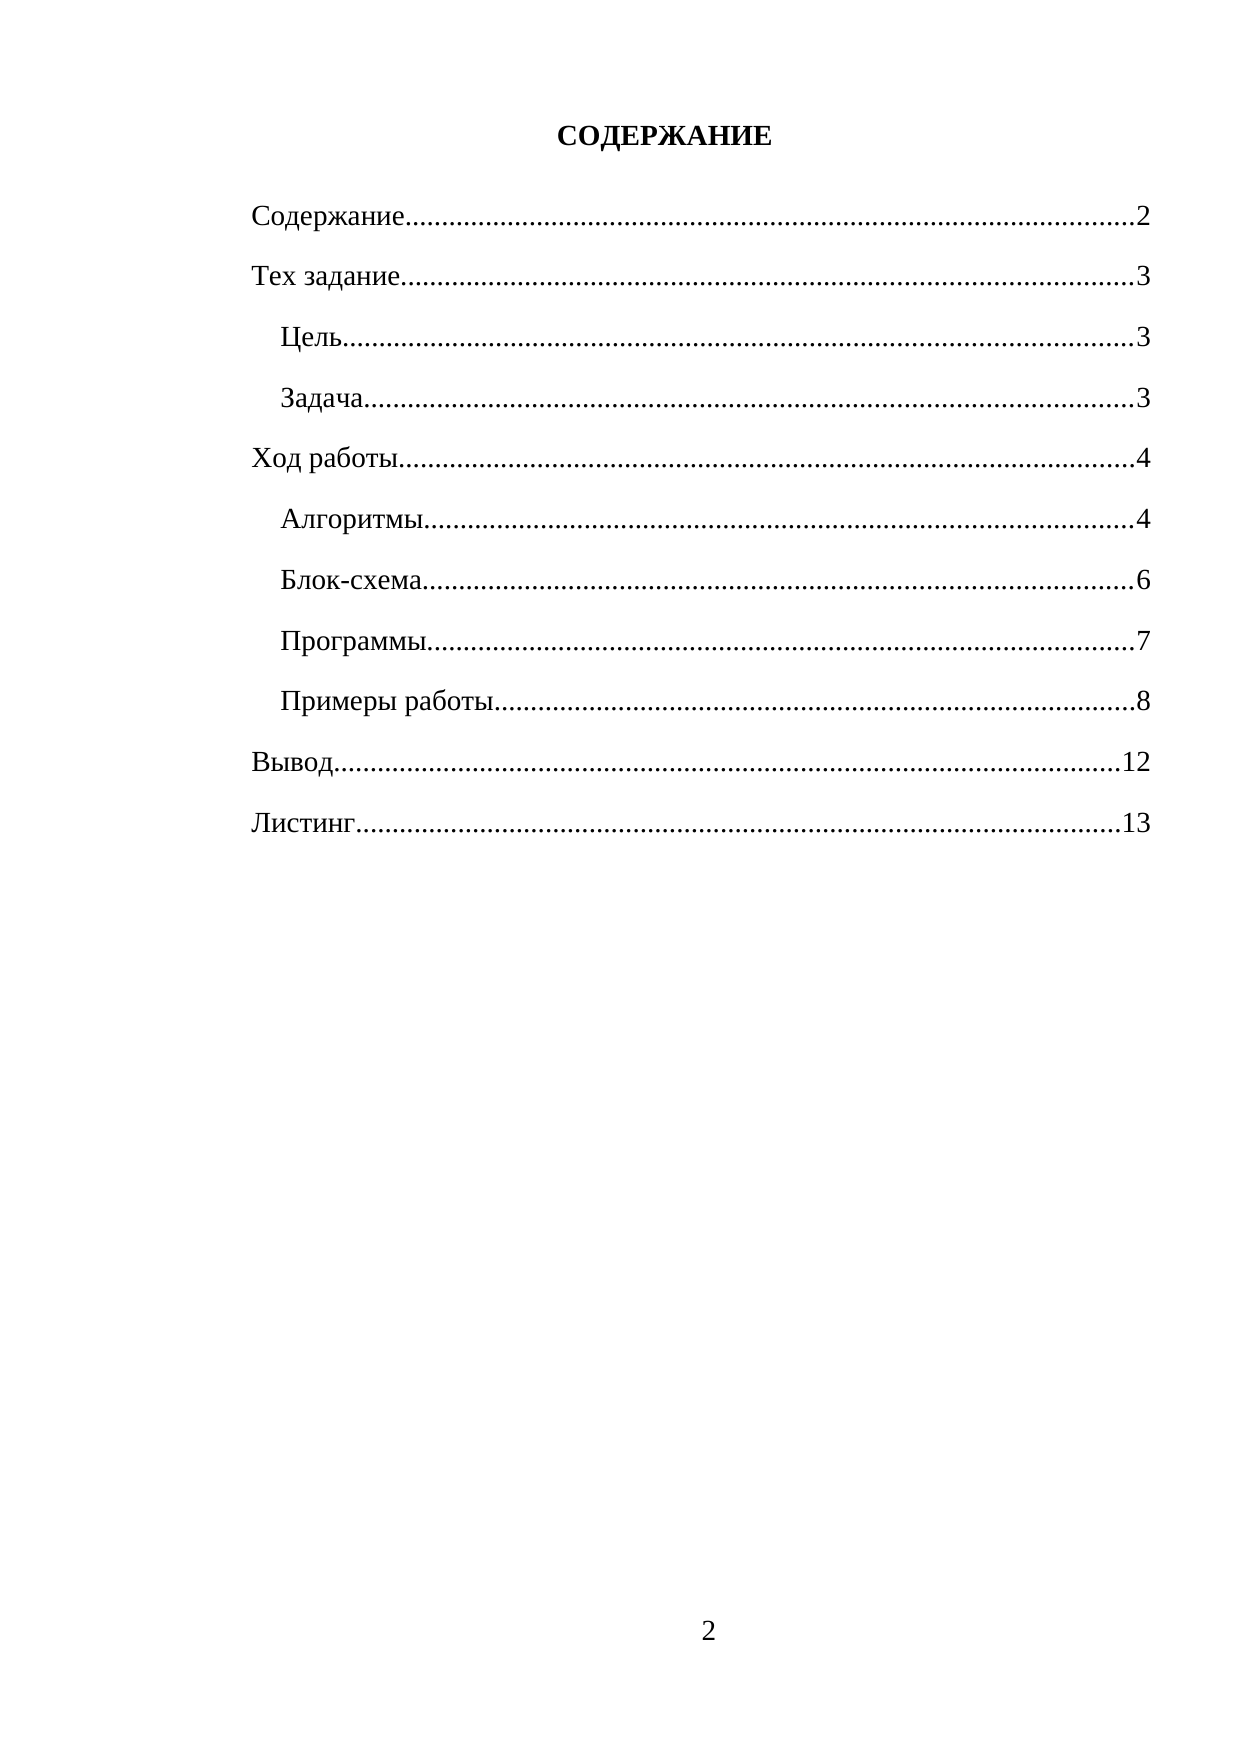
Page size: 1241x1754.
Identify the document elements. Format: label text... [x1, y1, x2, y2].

text Программы 7 [206, 623, 1152, 656]
text Вывод 12 [177, 744, 1152, 778]
text Ход работы 4 [177, 441, 1152, 474]
text Задача 3 [206, 380, 1152, 413]
text Содержание 2 [177, 198, 1152, 231]
text Примеры работы 8 [206, 683, 1152, 717]
text Тех задание 3 [177, 258, 1152, 292]
text Листинг 13 [177, 805, 1152, 838]
text Цель 3 [206, 319, 1152, 353]
text Алгоритмы 4 [206, 501, 1152, 535]
text Блок-схема 6 [206, 562, 1152, 596]
text Содержание [177, 118, 1152, 152]
